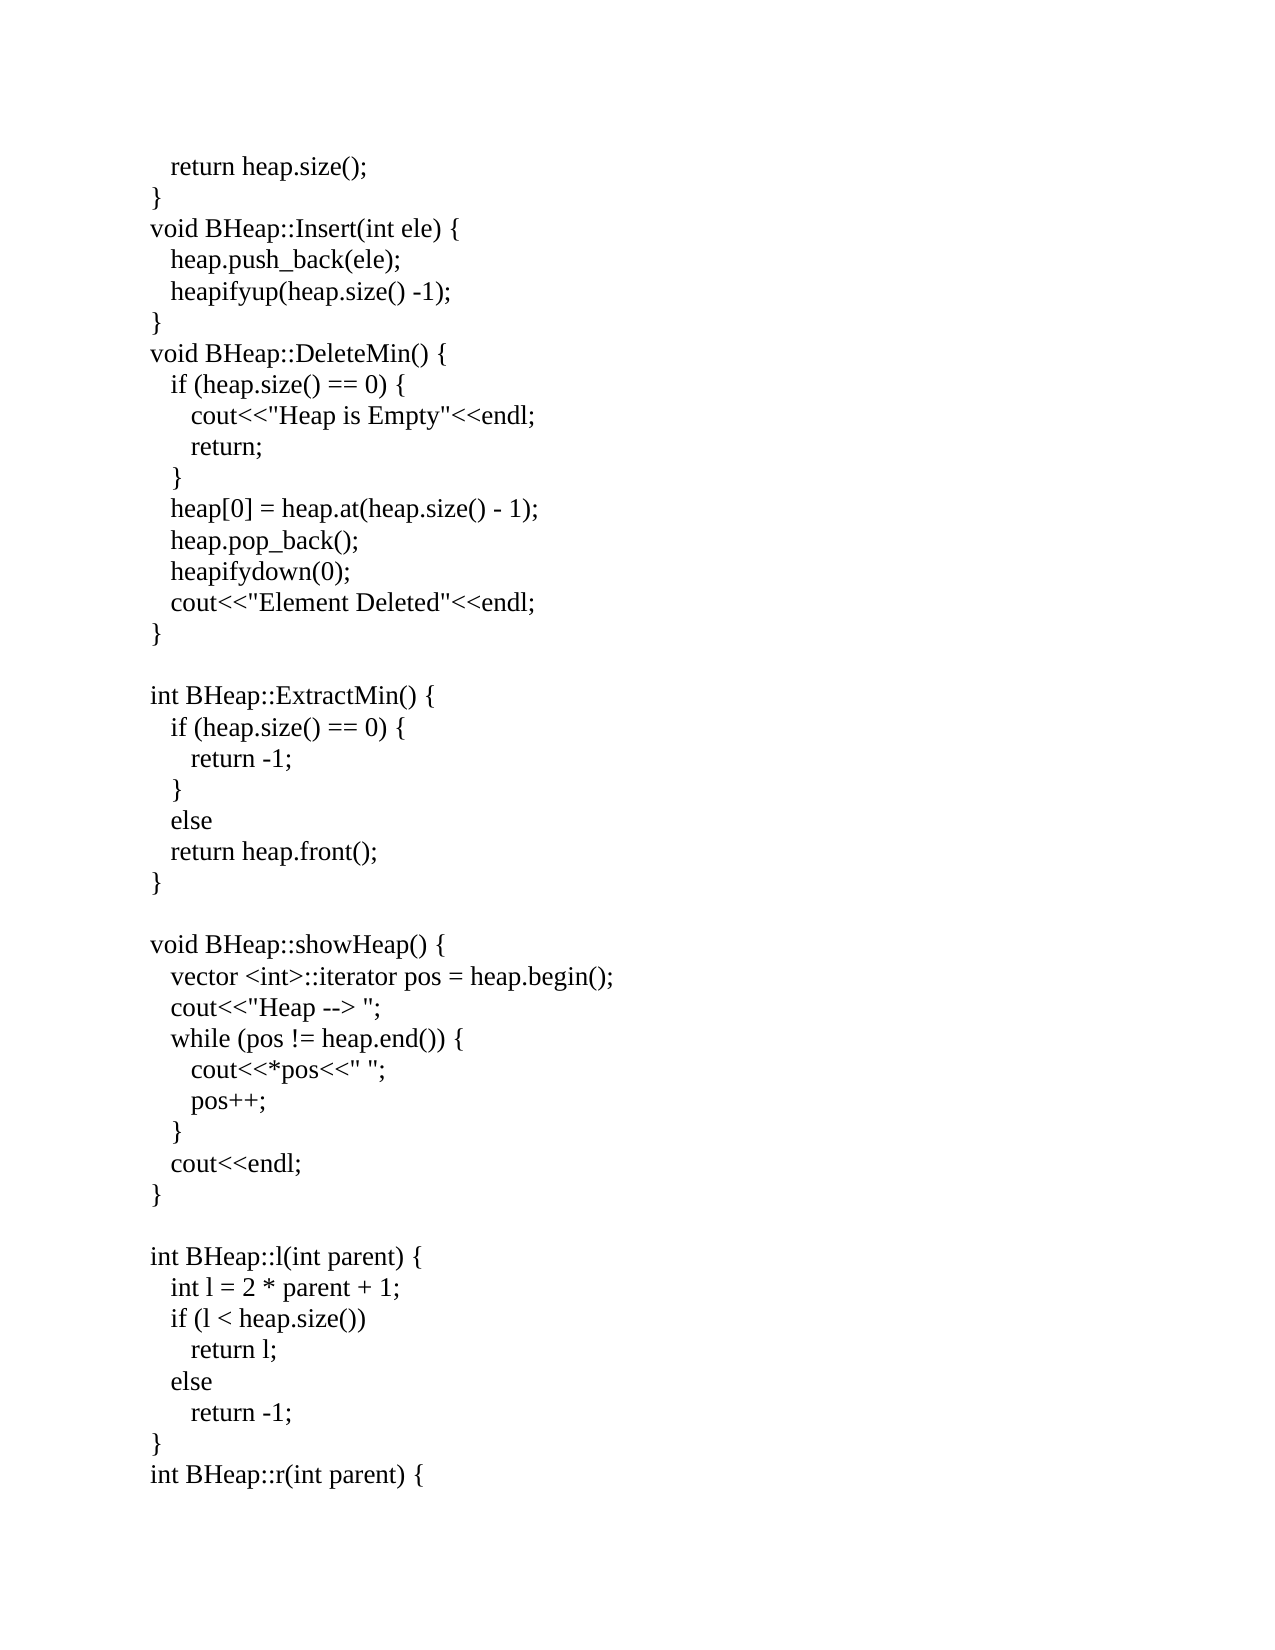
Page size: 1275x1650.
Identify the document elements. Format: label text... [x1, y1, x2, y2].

text return heap.size(); [150, 150, 1125, 181]
text return l; [150, 1333, 1125, 1365]
text heap.push_back(ele); [150, 243, 1125, 274]
text heap[0] = heap.at(heap.size() - 1); [150, 493, 1125, 524]
text else [150, 804, 1125, 835]
text heap.pop_back(); [150, 524, 1125, 555]
text int BHeap::l(int parent) { [150, 1240, 1125, 1271]
text void BHeap::showHeap() { [150, 929, 1125, 960]
text } [150, 1427, 1125, 1458]
text pos++; [150, 1084, 1125, 1116]
text } [150, 181, 1125, 212]
text void BHeap::DeleteMin() { [150, 337, 1125, 368]
text return heap.front(); [150, 835, 1125, 866]
text return; [150, 430, 1125, 461]
text int BHeap::ExtractMin() { [150, 679, 1125, 711]
text int BHeap::r(int parent) { [150, 1458, 1125, 1489]
text int l = 2 * parent + 1; [150, 1271, 1125, 1302]
text cout<<*pos<<" "; [150, 1053, 1125, 1084]
text void BHeap::Insert(int ele) { [150, 212, 1125, 243]
text while (pos != heap.end()) { [150, 1022, 1125, 1053]
text cout<<"Element Deleted"<<endl; [150, 586, 1125, 617]
text } [150, 617, 1125, 648]
text } [150, 461, 1125, 493]
text if (l < heap.size()) [150, 1302, 1125, 1333]
text heapifyup(heap.size() -1); [150, 274, 1125, 306]
text cout<<"Heap is Empty"<<endl; [150, 399, 1125, 430]
text } [150, 1178, 1125, 1209]
text if (heap.size() == 0) { [150, 368, 1125, 399]
text else [150, 1365, 1125, 1396]
text } [150, 866, 1125, 897]
text cout<<endl; [150, 1147, 1125, 1178]
text return -1; [150, 1396, 1125, 1427]
text } [150, 306, 1125, 337]
text heapifydown(0); [150, 555, 1125, 586]
text return -1; [150, 742, 1125, 773]
text if (heap.size() == 0) { [150, 711, 1125, 742]
text vector <int>::iterator pos = heap.begin(); [150, 960, 1125, 991]
text } [150, 773, 1125, 804]
text cout<<"Heap --> "; [150, 991, 1125, 1022]
text } [150, 1116, 1125, 1147]
